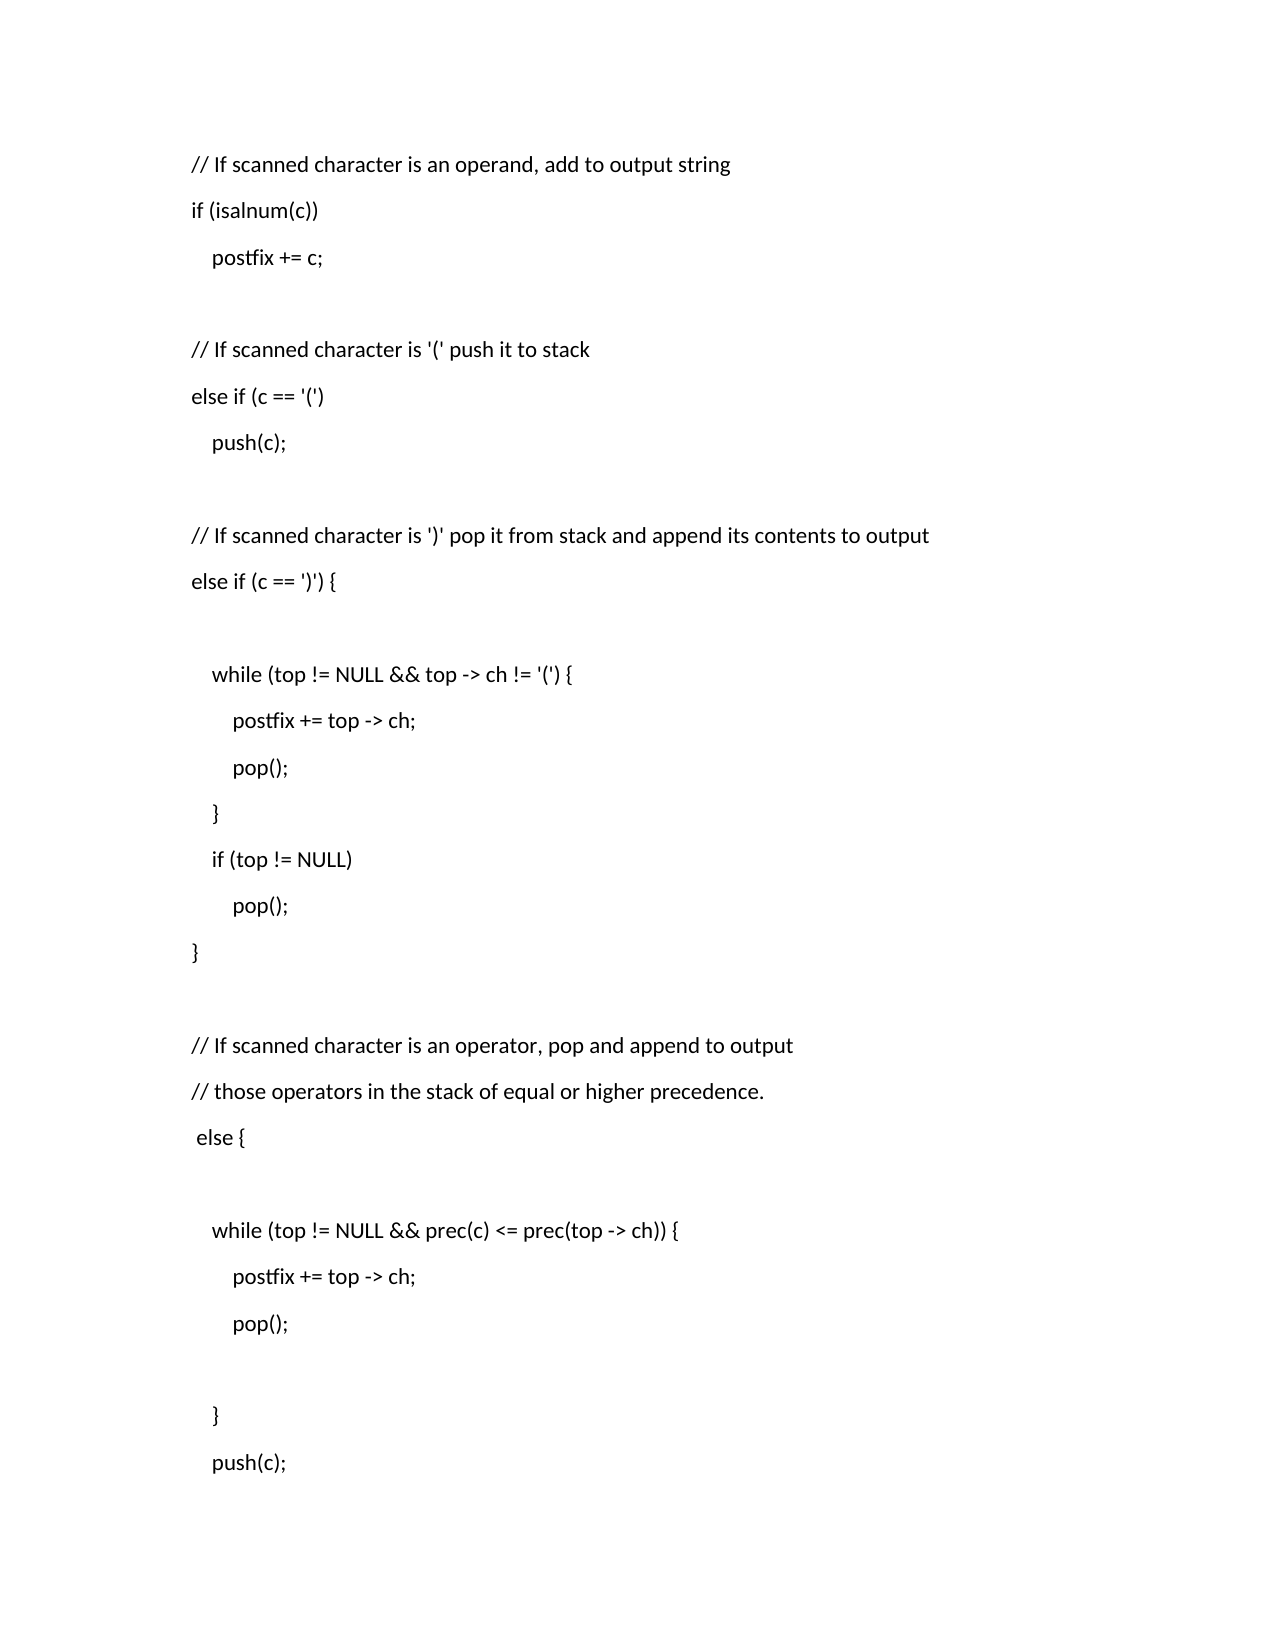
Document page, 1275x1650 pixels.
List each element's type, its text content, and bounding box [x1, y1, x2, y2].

text while (top != NULL && prec(c) <= prec(top -> ch)) { [150, 1216, 1125, 1244]
text pop(); [150, 1309, 1125, 1337]
text pop(); [150, 753, 1125, 781]
text if (top != NULL) [150, 845, 1125, 873]
text // If scanned character is an operator, pop and append to output [150, 1031, 1125, 1059]
text else { [150, 1123, 1125, 1151]
text // If scanned character is ')' pop it from stack and append its contents to output [150, 521, 1125, 549]
text } [150, 938, 1125, 966]
text } [150, 1402, 1125, 1429]
text if (isalnum(c)) [150, 196, 1125, 224]
text // If scanned character is '(' push it to stack [150, 335, 1125, 363]
text while (top != NULL && top -> ch != '(') { [150, 660, 1125, 688]
text push(c); [150, 428, 1125, 456]
text else if (c == ')') { [150, 567, 1125, 595]
text push(c); [150, 1448, 1125, 1476]
text } [150, 799, 1125, 827]
text pop(); [150, 892, 1125, 920]
text else if (c == '(') [150, 382, 1125, 410]
text // If scanned character is an operand, add to output string [150, 150, 1125, 178]
text // those operators in the stack of equal or higher precedence. [150, 1077, 1125, 1105]
text postfix += c; [150, 243, 1125, 271]
text postfix += top -> ch; [150, 706, 1125, 734]
text postfix += top -> ch; [150, 1262, 1125, 1291]
